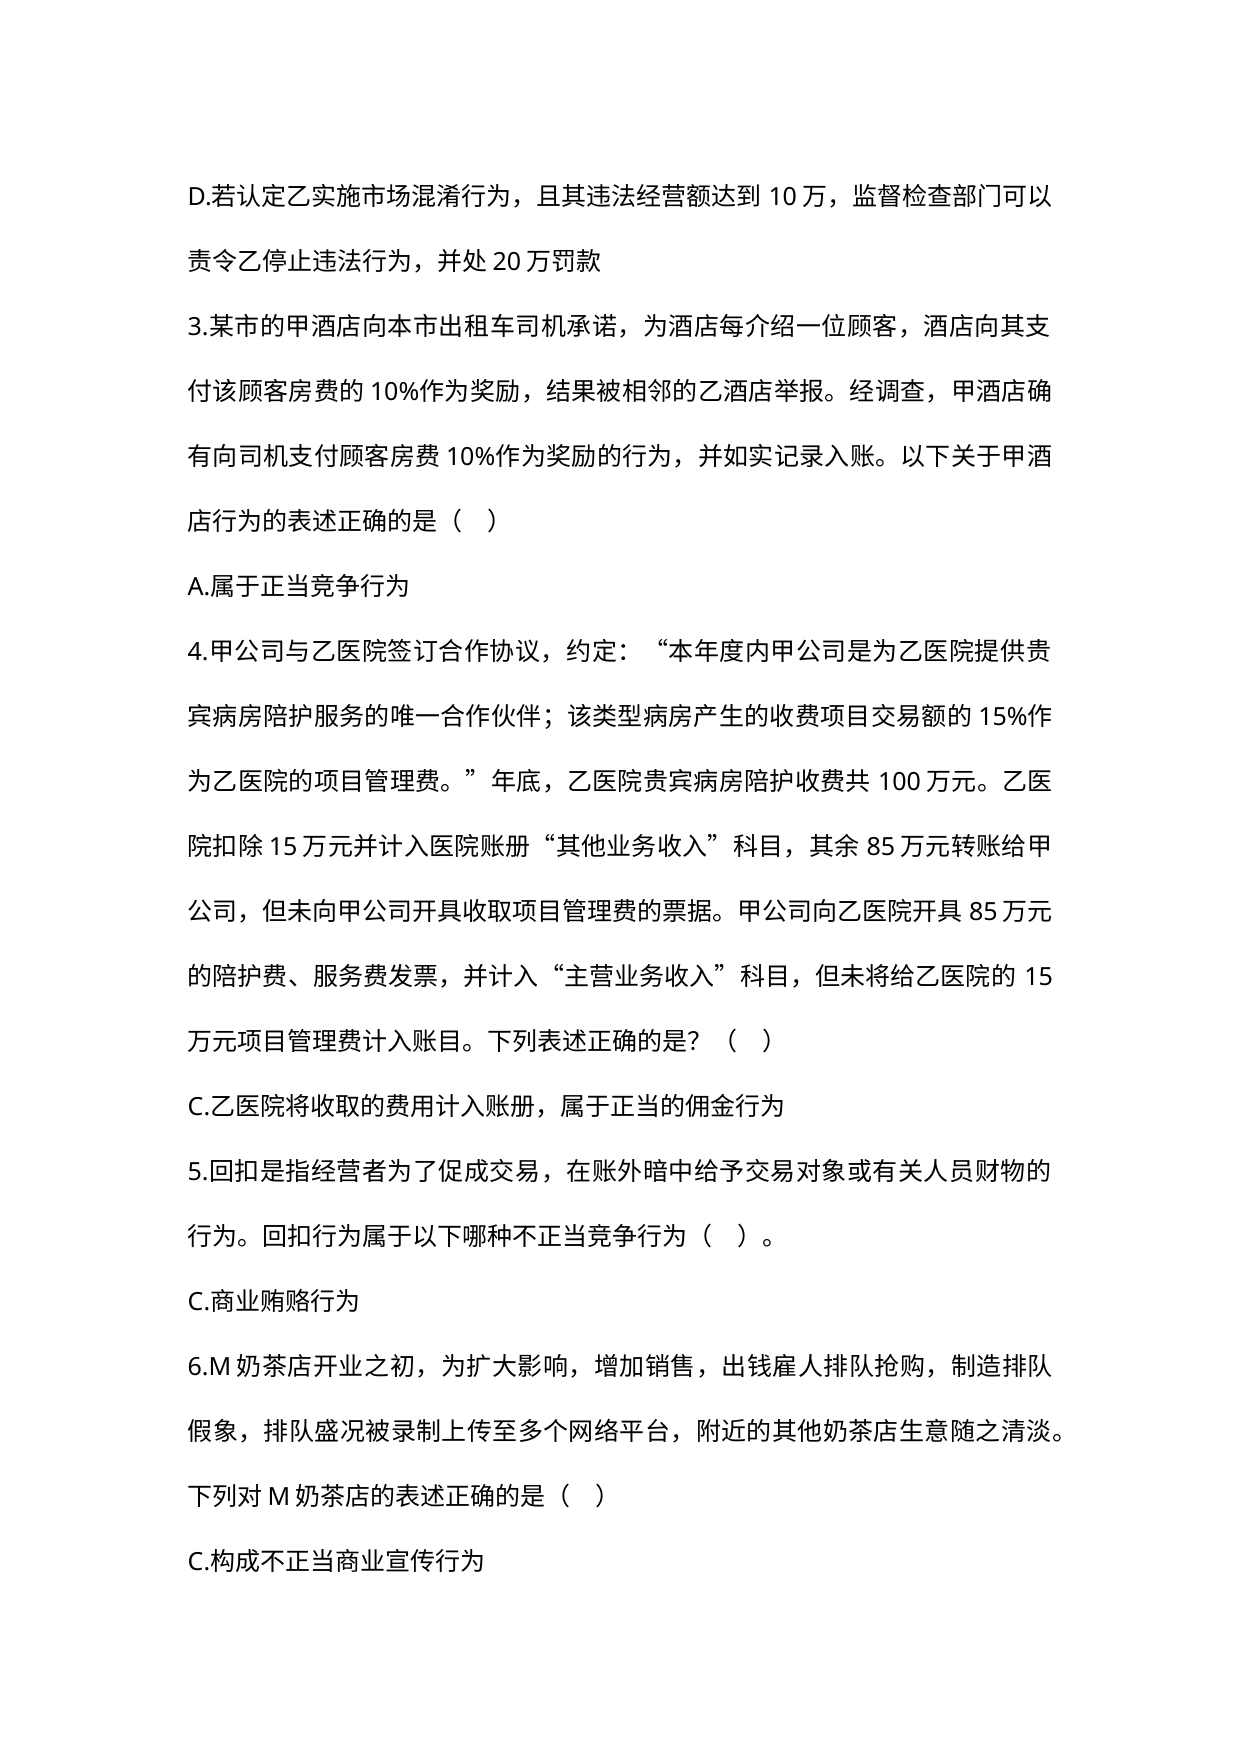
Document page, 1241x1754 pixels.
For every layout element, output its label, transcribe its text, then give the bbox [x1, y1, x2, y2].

text 6.M奶茶店开业之初，为扩大影响，增加销售，出钱雇人排队抢购，制造排队假象，排队盛况被录制上传至多个网络平台，附近的其他奶茶店生意随之清淡。下列对M奶茶店的表述正确的是（ ） [187, 1332, 1053, 1527]
text 5.回扣是指经营者为了促成交易，在账外暗中给予交易对象或有关人员财物的行为。回扣行为属于以下哪种不正当竞争行为（ ）。 [187, 1137, 1053, 1267]
text C.商业贿赂行为 [187, 1267, 1053, 1332]
text 4.甲公司与乙医院签订合作协议，约定：“本年度内甲公司是为乙医院提供贵宾病房陪护服务的唯一合作伙伴；该类型病房产生的收费项目交易额的15%作为乙医院的项目管理费。”年底，乙医院贵宾病房陪护收费共100万元。乙医院扣除15万元并计入医院账册“其他业务收入”科目，其余85万元转账给甲公司，但未向甲公司开具收取项目管理费的票据。甲公司向乙医院开具85万元的陪护费、服务费发票，并计入“主营业务收入”科目，但未将给乙医院的15万元项目管理费计入账目。下列表述正确的是？（ ） [187, 617, 1053, 1072]
text D.若认定乙实施市场混淆行为，且其违法经营额达到10万，监督检查部门可以责令乙停止违法行为，并处20万罚款 [187, 162, 1053, 292]
text C.乙医院将收取的费用计入账册，属于正当的佣金行为 [187, 1072, 1053, 1137]
text 3.某市的甲酒店向本市出租车司机承诺，为酒店每介绍一位顾客，酒店向其支付该顾客房费的10%作为奖励，结果被相邻的乙酒店举报。经调查，甲酒店确有向司机支付顾客房费10%作为奖励的行为，并如实记录入账。以下关于甲酒店行为的表述正确的是（ ） [187, 292, 1053, 552]
text A.属于正当竞争行为 [187, 552, 1053, 617]
text C.构成不正当商业宣传行为 [187, 1527, 1053, 1592]
